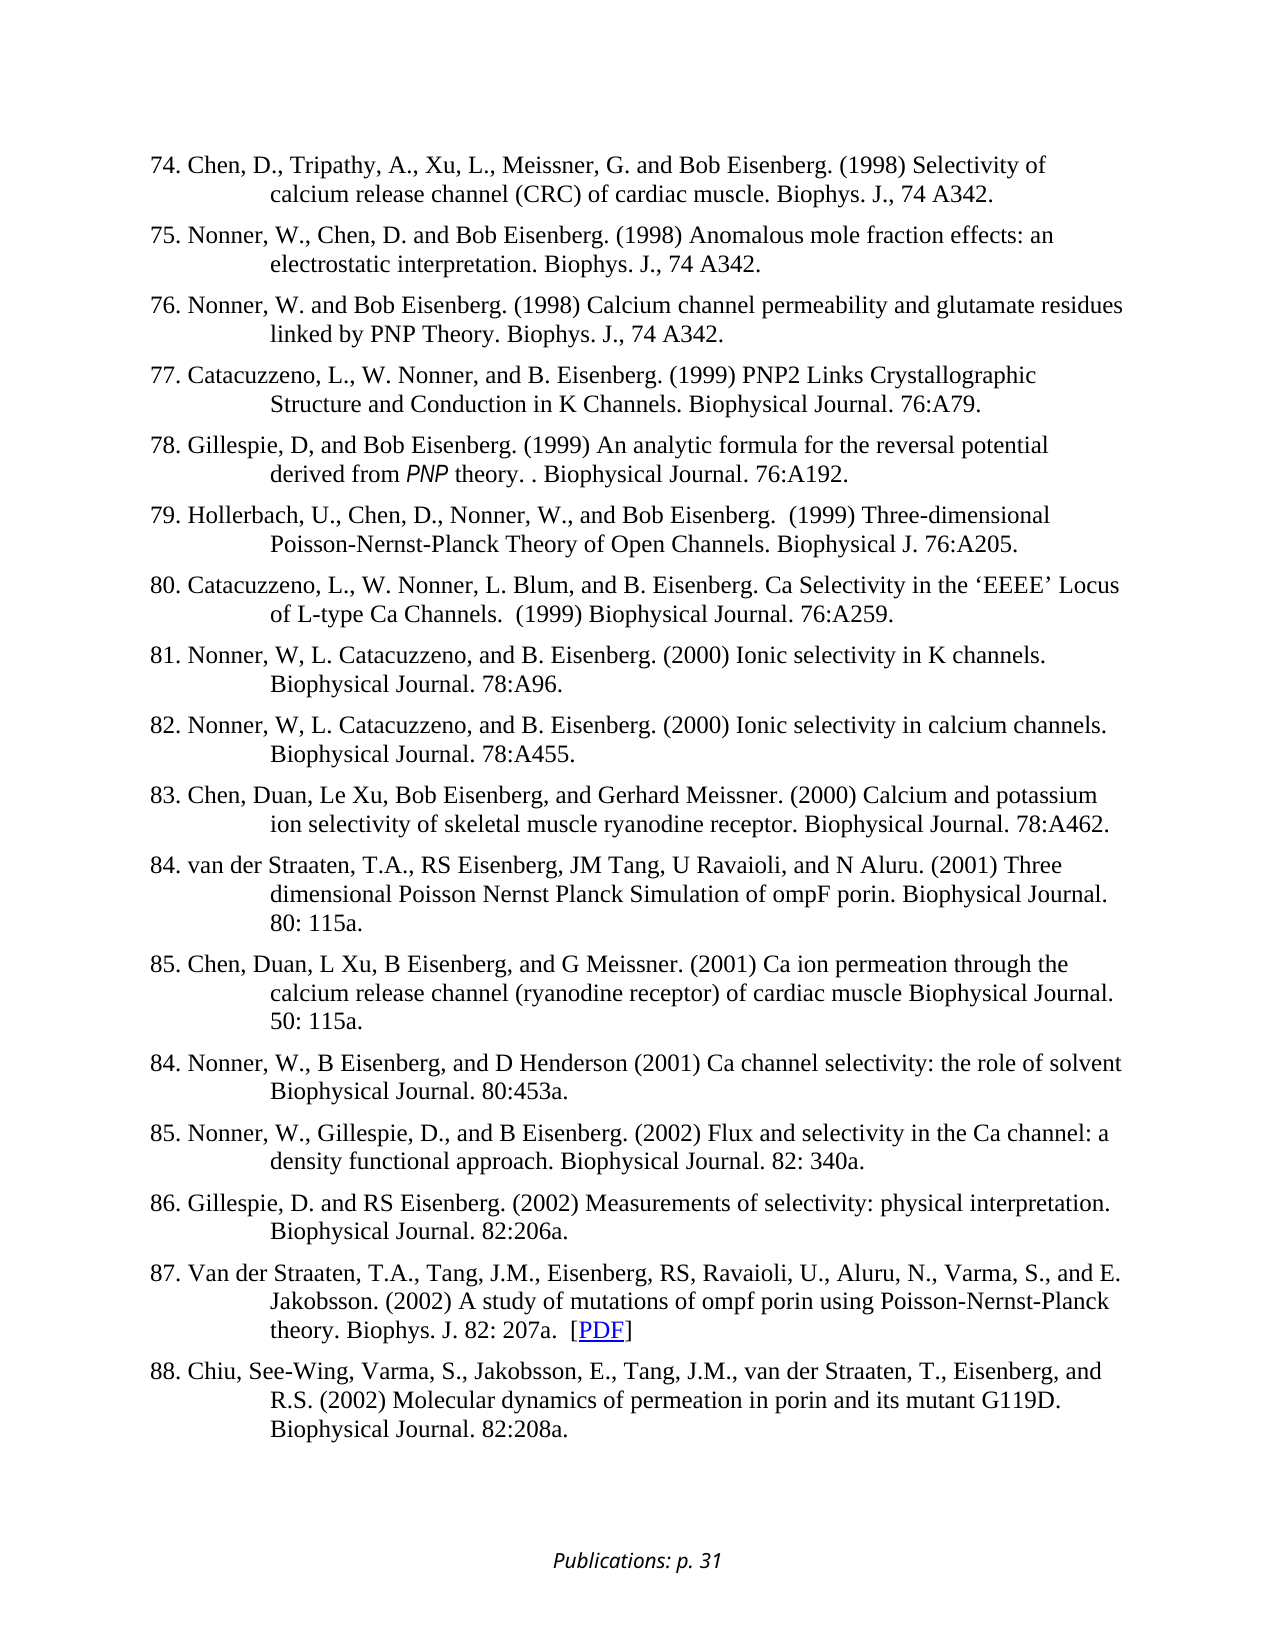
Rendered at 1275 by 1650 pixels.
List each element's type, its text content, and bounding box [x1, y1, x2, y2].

text 87. Van der Straaten, T.A., Tang, J.M., Eisenberg, RS, Ravaioli, U., Aluru, N., Varma, S., and E. Jakobsson. (2002) A study of mutations of ompf porin using Poisson-Nernst-Planck theory. Biophys. J. 82: 207a. [PDF] [150, 1258, 1125, 1344]
text 85. Chen, Duan, L Xu, B Eisenberg, and G Meissner. (2001) Ca ion permeation through the calcium release channel (ryanodine receptor) of cardiac muscle Biophysical Journal. 50: 115a. [150, 949, 1125, 1035]
text 76. Nonner, W. and Bob Eisenberg. (1998) Calcium channel permeability and glutamate residues linked by PNP Theory. Biophys. J., 74 A342. [150, 290, 1125, 347]
text 80. Catacuzzeno, L., W. Nonner, L. Blum, and B. Eisenberg. Ca Selectivity in the ‘EEEE’ Locus of L-type Ca Channels. (1999) Biophysical Journal. 76:A259. [150, 570, 1125, 628]
text 77. Catacuzzeno, L., W. Nonner, and B. Eisenberg. (1999) PNP2 Links Crystallographic Structure and Conduction in K Channels. Biophysical Journal. 76:A79. [150, 360, 1125, 417]
text 85. Nonner, W., Gillespie, D., and B Eisenberg. (2002) Flux and selectivity in the Ca channel: a density functional approach. Biophysical Journal. 82: 340a. [150, 1118, 1125, 1175]
text 81. Nonner, W, L. Catacuzzeno, and B. Eisenberg. (2000) Ionic selectivity in K channels. Biophysical Journal. 78:A96. [150, 640, 1125, 698]
text 82. Nonner, W, L. Catacuzzeno, and B. Eisenberg. (2000) Ionic selectivity in calcium channels. Biophysical Journal. 78:A455. [150, 710, 1125, 768]
text 78. Gillespie, D, and Bob Eisenberg. (1999) An analytic formula for the reversal potential derived from PNP theory. . Biophysical Journal. 76:A192. [150, 430, 1125, 488]
text 83. Chen, Duan, Le Xu, Bob Eisenberg, and Gerhard Meissner. (2000) Calcium and potassium ion selectivity of skeletal muscle ryanodine receptor. Biophysical Journal. 78:A462. [150, 780, 1125, 838]
text 86. Gillespie, D. and RS Eisenberg. (2002) Measurements of selectivity: physical interpretation. Biophysical Journal. 82:206a. [150, 1188, 1125, 1245]
text 74. Chen, D., Tripathy, A., Xu, L., Meissner, G. and Bob Eisenberg. (1998) Selectivity of calcium release channel (CRC) of cardiac muscle. Biophys. J., 74 A342. [150, 150, 1125, 207]
text 75. Nonner, W., Chen, D. and Bob Eisenberg. (1998) Anomalous mole fraction effects: an electrostatic interpretation. Biophys. J., 74 A342. [150, 220, 1125, 277]
text 88. Chiu, See-Wing, Varma, S., Jakobsson, E., Tang, J.M., van der Straaten, T., Eisenberg, and R.S. (2002) Molecular dynamics of permeation in porin and its mutant G119D. Biophysical Journal. 82:208a. [150, 1356, 1125, 1443]
text 79. Hollerbach, U., Chen, D., Nonner, W., and Bob Eisenberg. (1999) Three-dimensional Poisson-Nernst-Planck Theory of Open Channels. Biophysical J. 76:A205. [150, 500, 1125, 558]
text 84. van der Straaten, T.A., RS Eisenberg, JM Tang, U Ravaioli, and N Aluru. (2001) Three dimensional Poisson Nernst Planck Simulation of ompF porin. Biophysical Journal. 80: 115a. [150, 850, 1125, 936]
text 84. Nonner, W., B Eisenberg, and D Henderson (2001) Ca channel selectivity: the role of solvent Biophysical Journal. 80:453a. [150, 1048, 1125, 1105]
